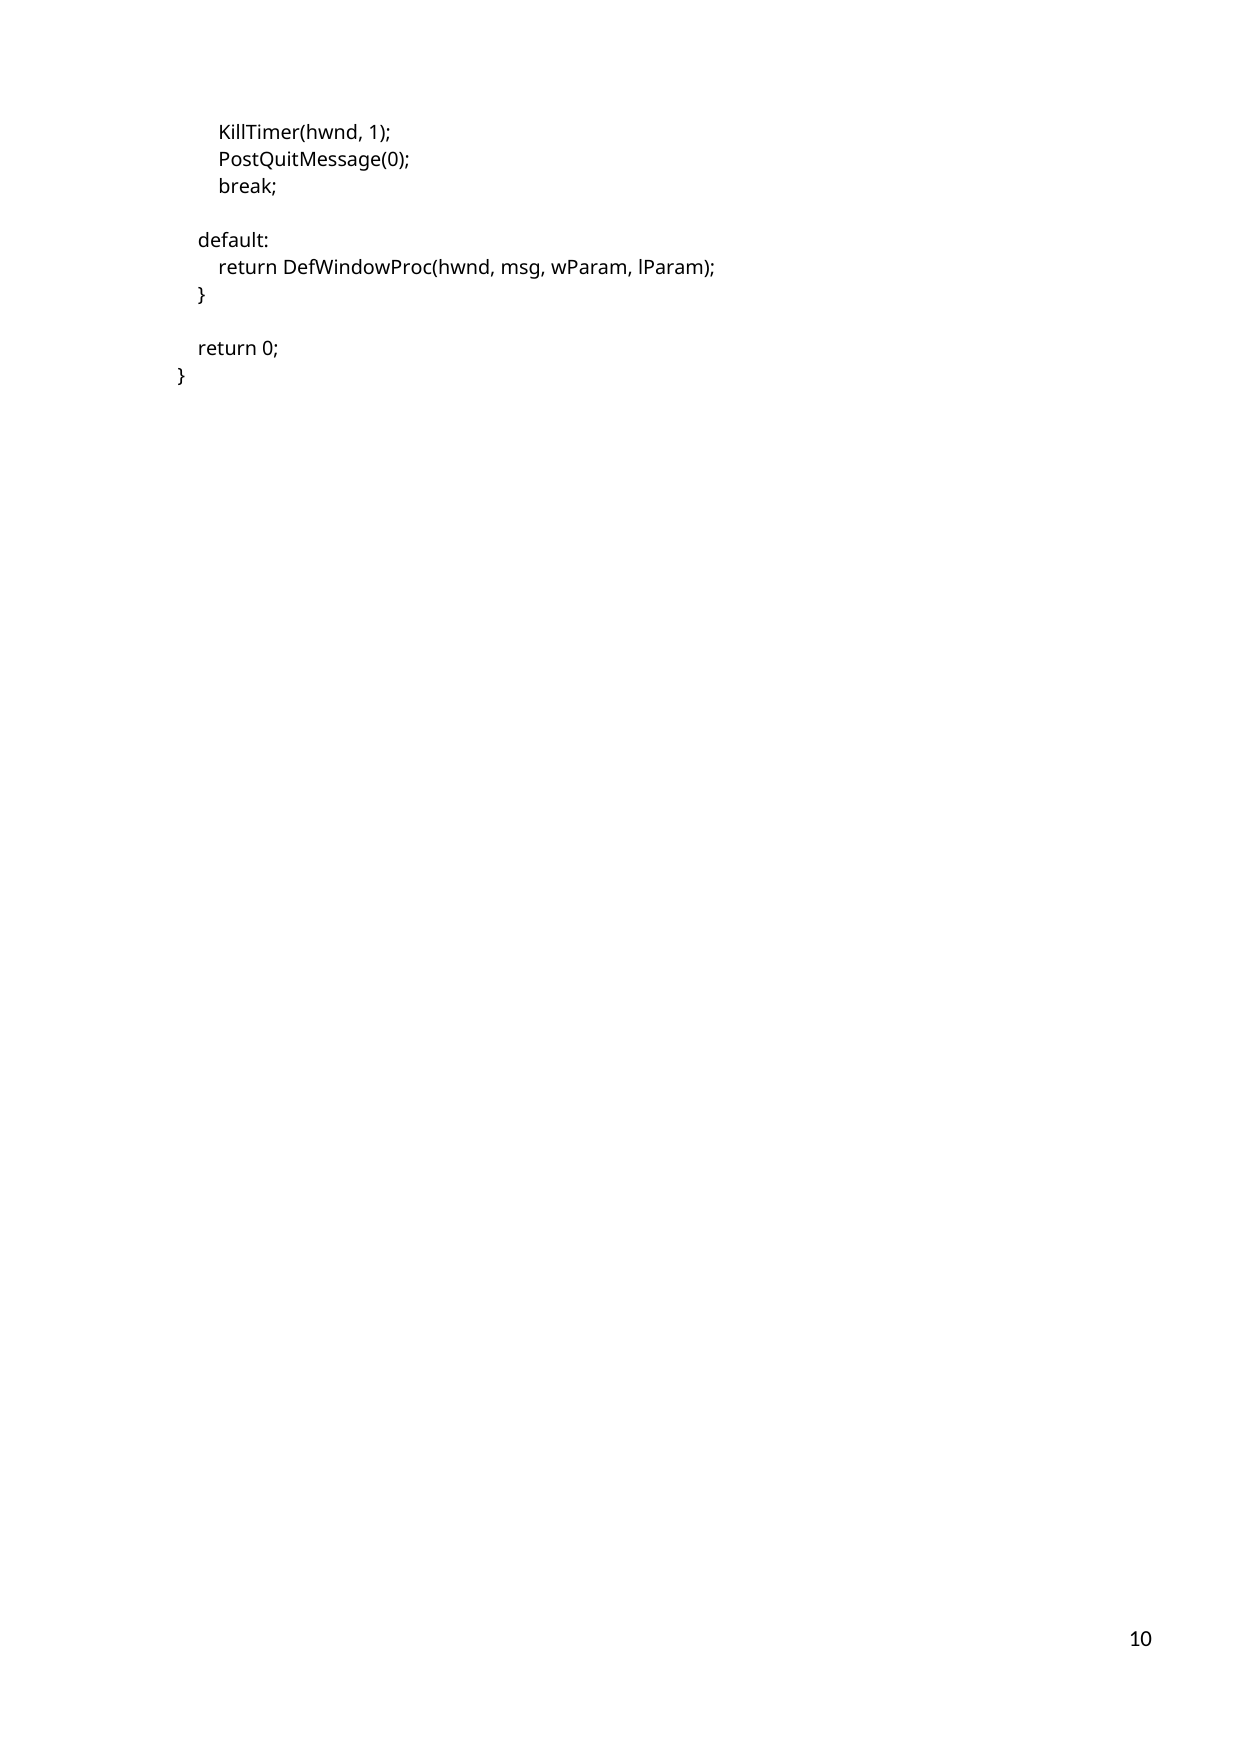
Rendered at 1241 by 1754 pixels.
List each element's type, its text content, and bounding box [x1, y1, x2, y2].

text PostQuitMessage(0); [177, 145, 1152, 172]
text } [177, 280, 1152, 307]
text break; [177, 172, 1152, 199]
text default: [177, 226, 1152, 253]
text } [177, 361, 1152, 388]
text return DefWindowProc(hwnd, msg, wParam, lParam); [177, 253, 1152, 280]
text return 0; [177, 334, 1152, 361]
text KillTimer(hwnd, 1); [177, 118, 1152, 145]
